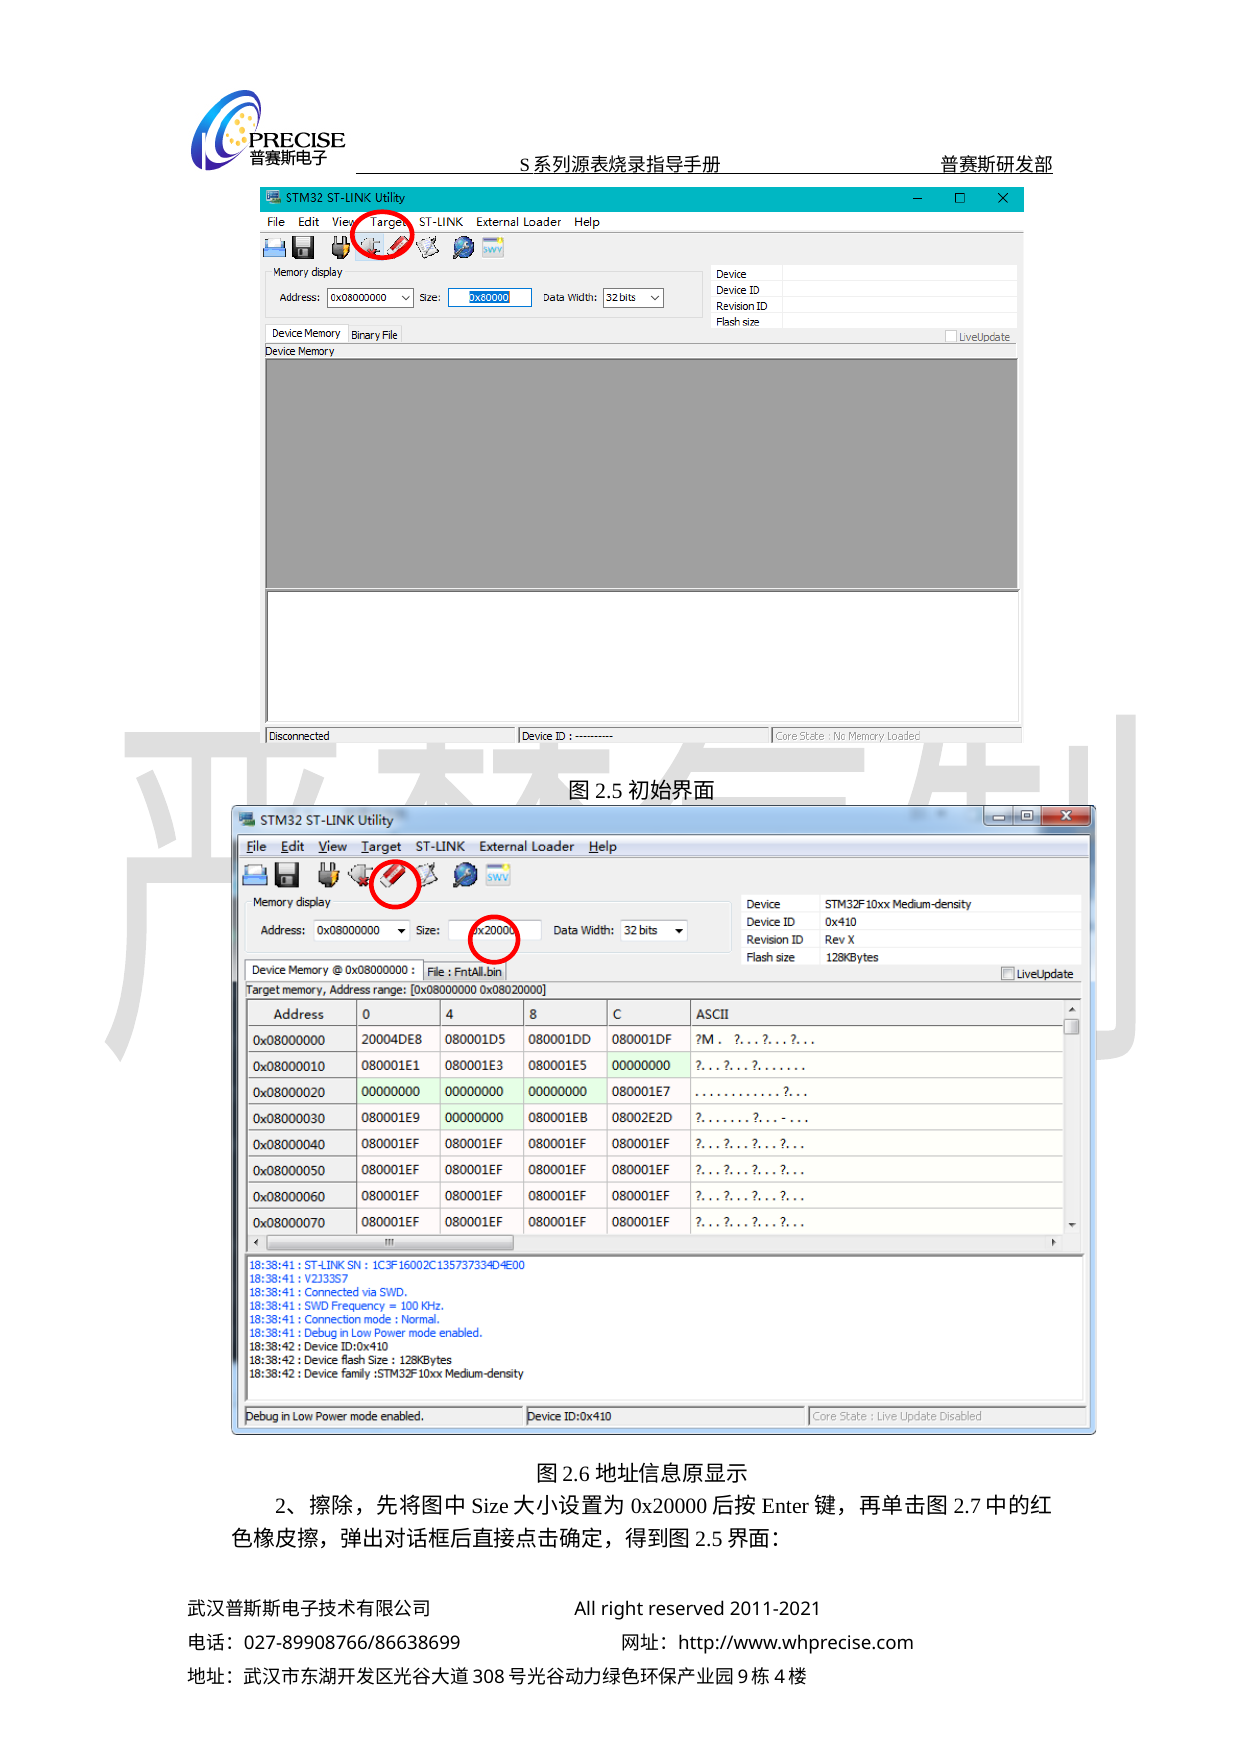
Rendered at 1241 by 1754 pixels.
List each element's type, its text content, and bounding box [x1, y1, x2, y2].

picture [231, 805, 1097, 1435]
text 图2.6 地址信息原显示 [231, 1455, 1053, 1488]
picture [260, 187, 1024, 743]
picture [187, 88, 356, 172]
text 2、擦除，先将图中Size大小设置为0x20000后按Enter键，再单击图2.7中的红色橡皮擦，弹出对话框后直接点击确定，得到图2.5界面： [231, 1488, 1053, 1553]
text 图2.5 初始界面 [231, 773, 1053, 805]
